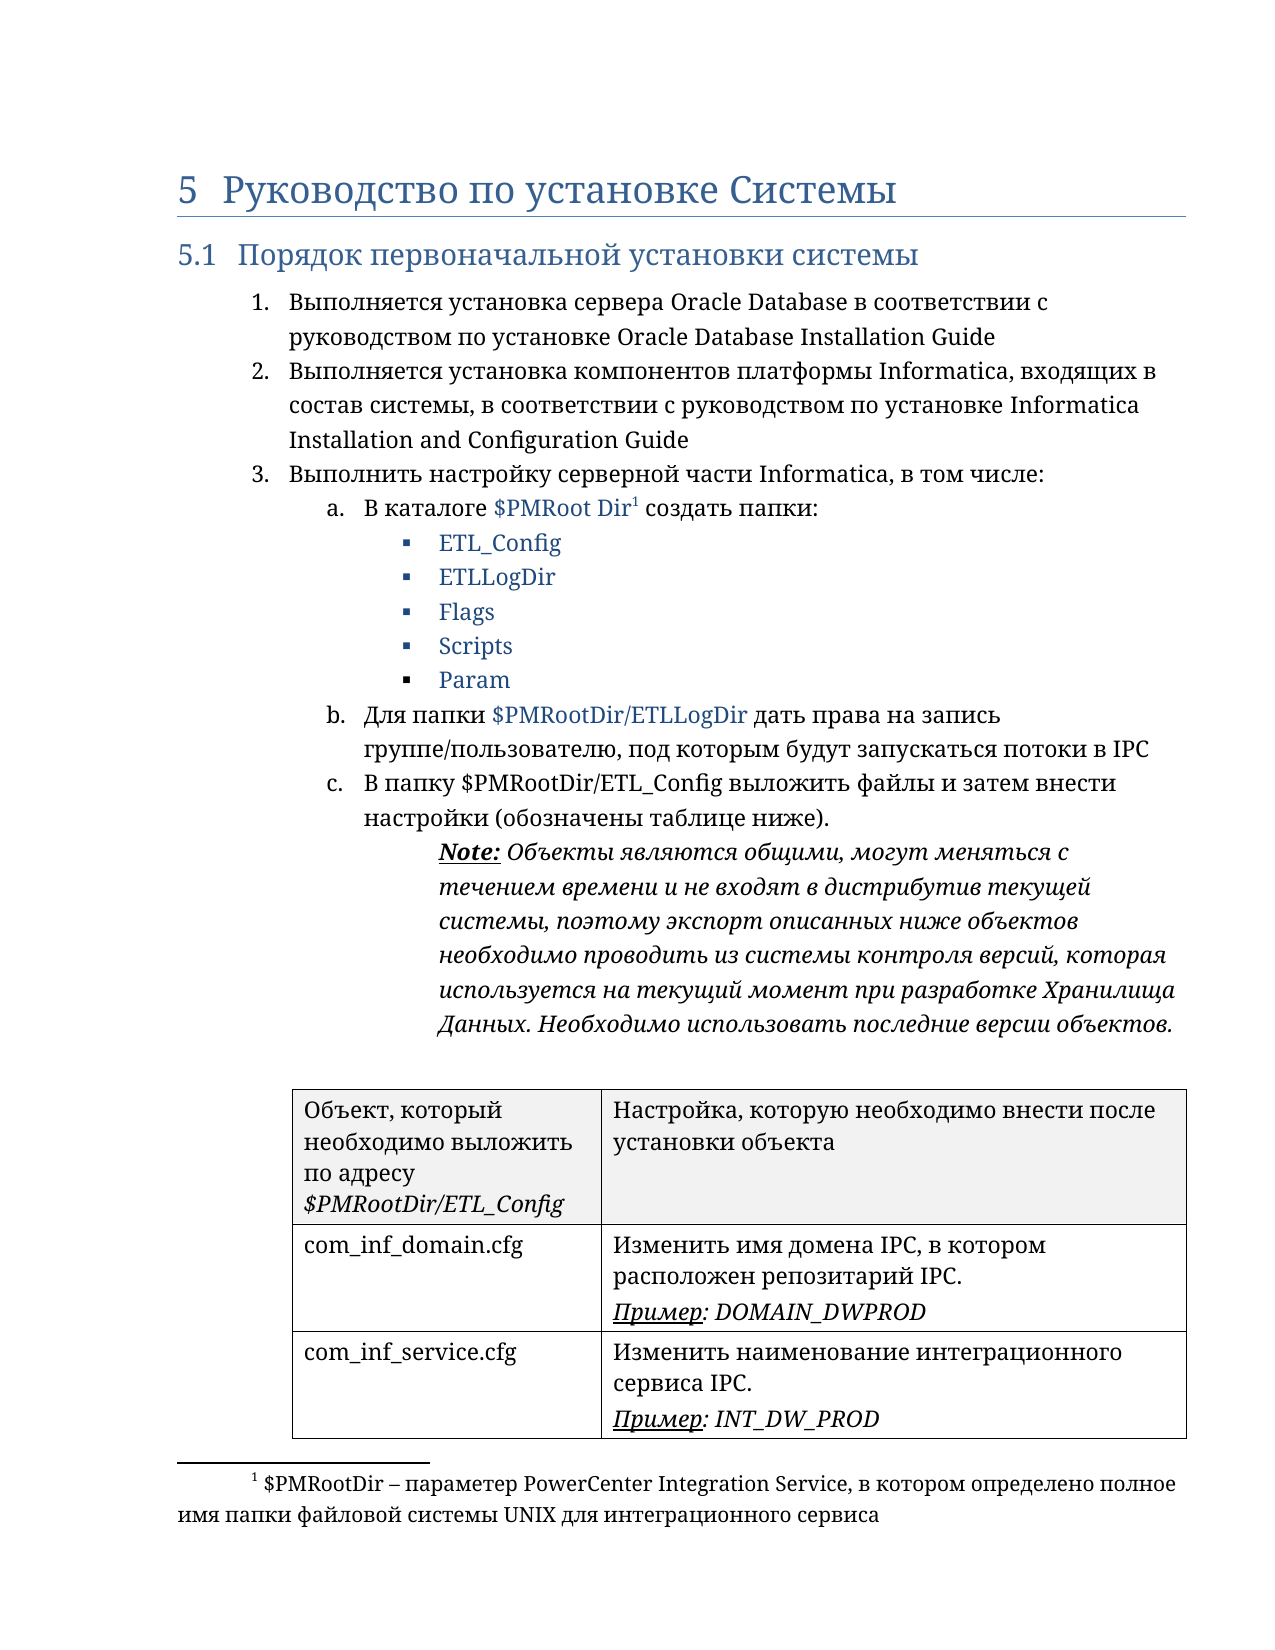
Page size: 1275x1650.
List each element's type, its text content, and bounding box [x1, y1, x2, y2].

subtitle Руководство по установке Системы [177, 163, 1186, 216]
list Scripts [401, 630, 1186, 661]
table_cell com_inf_domain.cfg [293, 1225, 601, 1331]
list ETL_Config [401, 527, 1186, 558]
list В папку $PMRootDir/ETL_Config выложить файлы и затем внести настройки (обозначены таблице ниже). [326, 767, 1186, 833]
list ETLLogDir [401, 561, 1186, 592]
table_cell com_inf_service.cfg [293, 1332, 601, 1438]
table_cell Изменить имя домена IPC, в котором расположен репозитарий IPC. Пример: DOMAIN_DWPROD [602, 1225, 1186, 1331]
table_header Объект, который необходимо выложить по адресу $PMRootDir/ETL_Config [293, 1090, 601, 1223]
list Note: Объекты являются общими, могут меняться с течением времени и не входят в дистрибутив текущей системы, поэтому экспорт описанных ниже объектов необходимо проводить из системы контроля версий, которая используется на текущий момент при разработке Хранилища Данных. Необходимо использовать последние версии объектов. [438, 836, 1186, 1039]
list В каталоге $PMRoot Dir создать папки: [326, 492, 1186, 523]
list Выполняется установка сервера Oracle Database в соответствии с руководством по установке Oracle Database Installation Guide [251, 286, 1186, 352]
list Выполняется установка компонентов платформы Informatica, входящих в состав системы, в соответствии с руководством по установке Informatica Installation and Configuration Guide [251, 355, 1186, 455]
table_cell Изменить наименование интеграционного сервиса IPC. Пример: INT_DW_PROD [602, 1332, 1186, 1438]
list Выполнить настройку серверной части Informatica, в том числе: [251, 458, 1186, 489]
list Flags [401, 595, 1186, 627]
list Для папки $PMRootDir/ETLLogDir дать права на запись группе/пользователю, под которым будут запускаться потоки в IPC [326, 698, 1186, 764]
subtitle Порядок первоначальной установки системы [177, 234, 1186, 273]
list Param [401, 664, 1186, 695]
table_header Настройка, которую необходимо внести после установки объекта [602, 1090, 1186, 1223]
